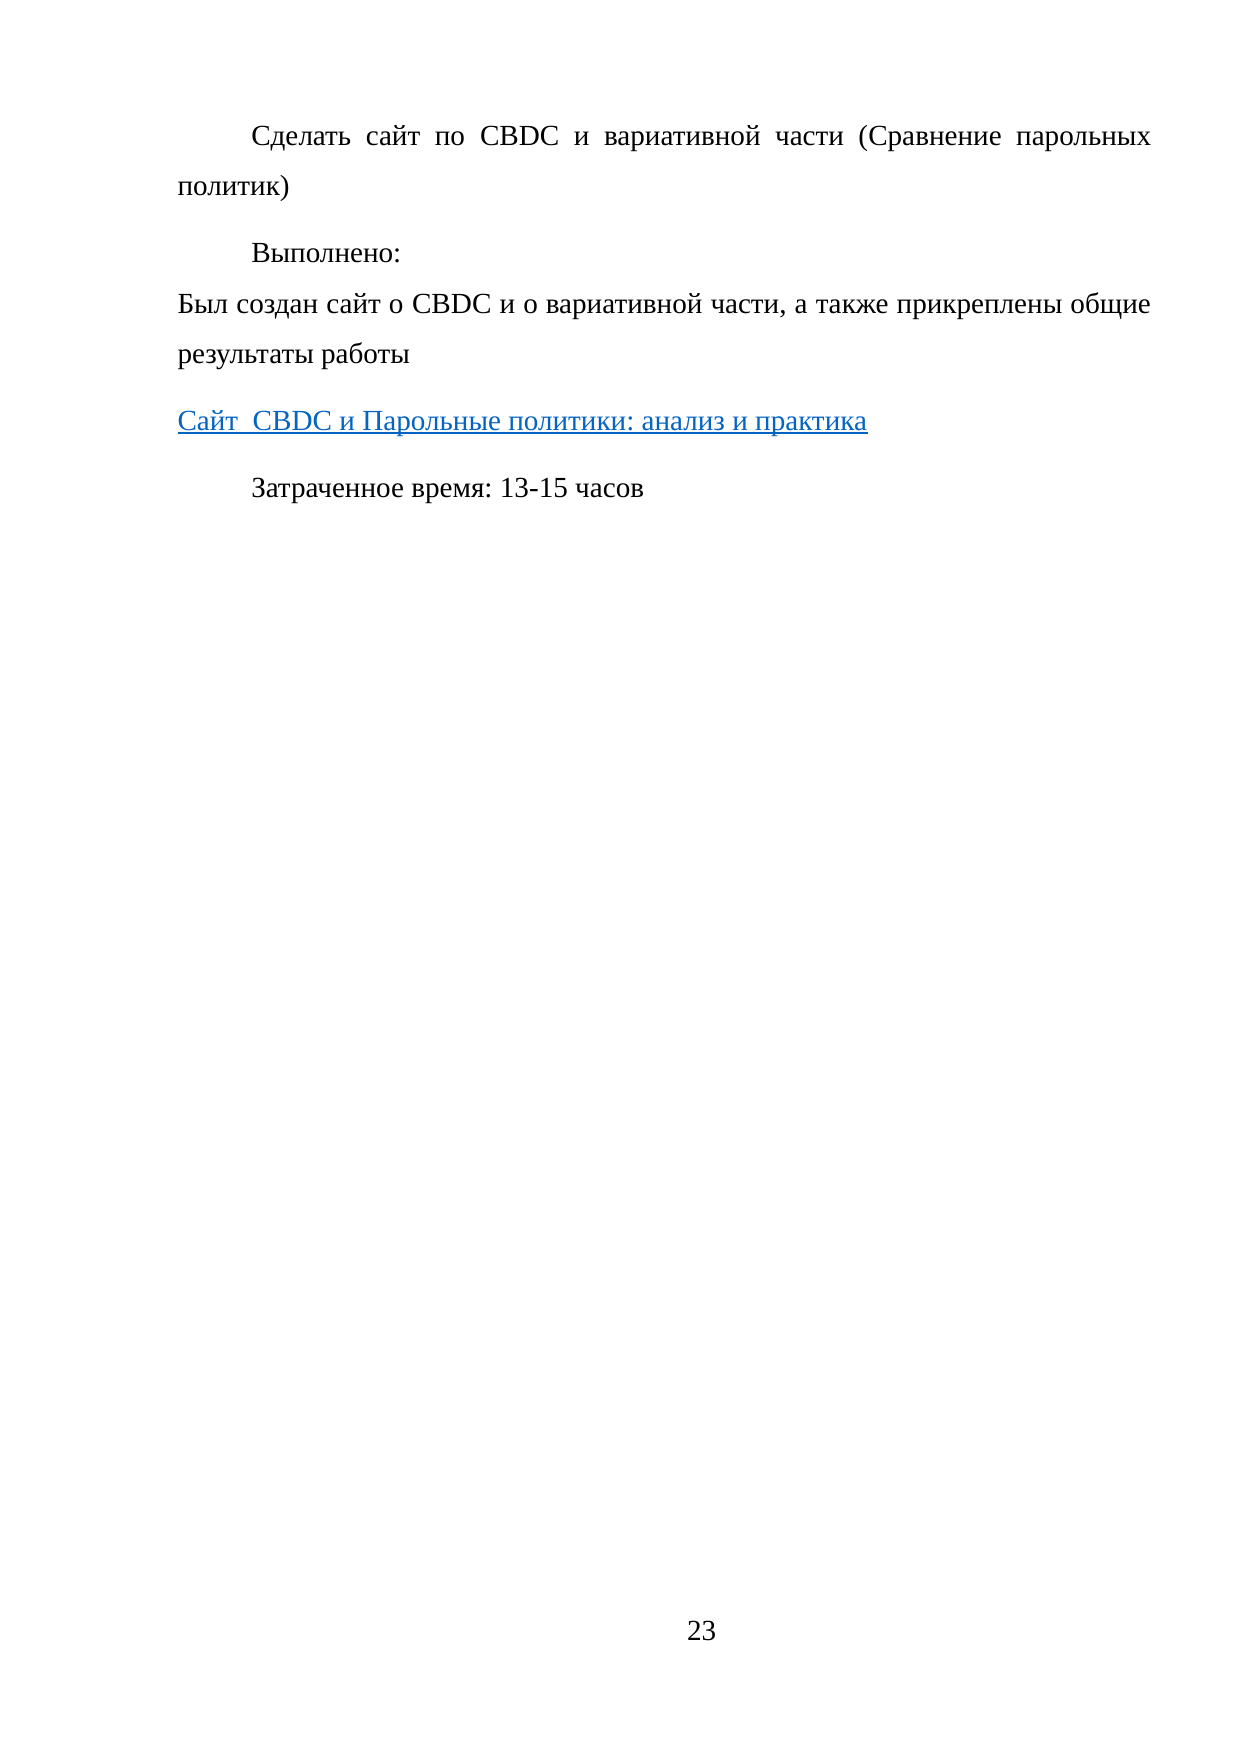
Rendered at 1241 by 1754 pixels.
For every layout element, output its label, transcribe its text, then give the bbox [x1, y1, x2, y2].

text Сделать сайт по CBDC и вариативной части (Сравнение парольных политик) [177, 118, 1152, 202]
text Затраченное время: 13-15 часов [177, 470, 1152, 503]
text Выполнено: Был создан сайт о CBDC и о вариативной части, а также прикреплены общие результаты работы [177, 235, 1152, 369]
text Сайт CBDC и Парольные политики: анализ и практика [177, 403, 1152, 437]
